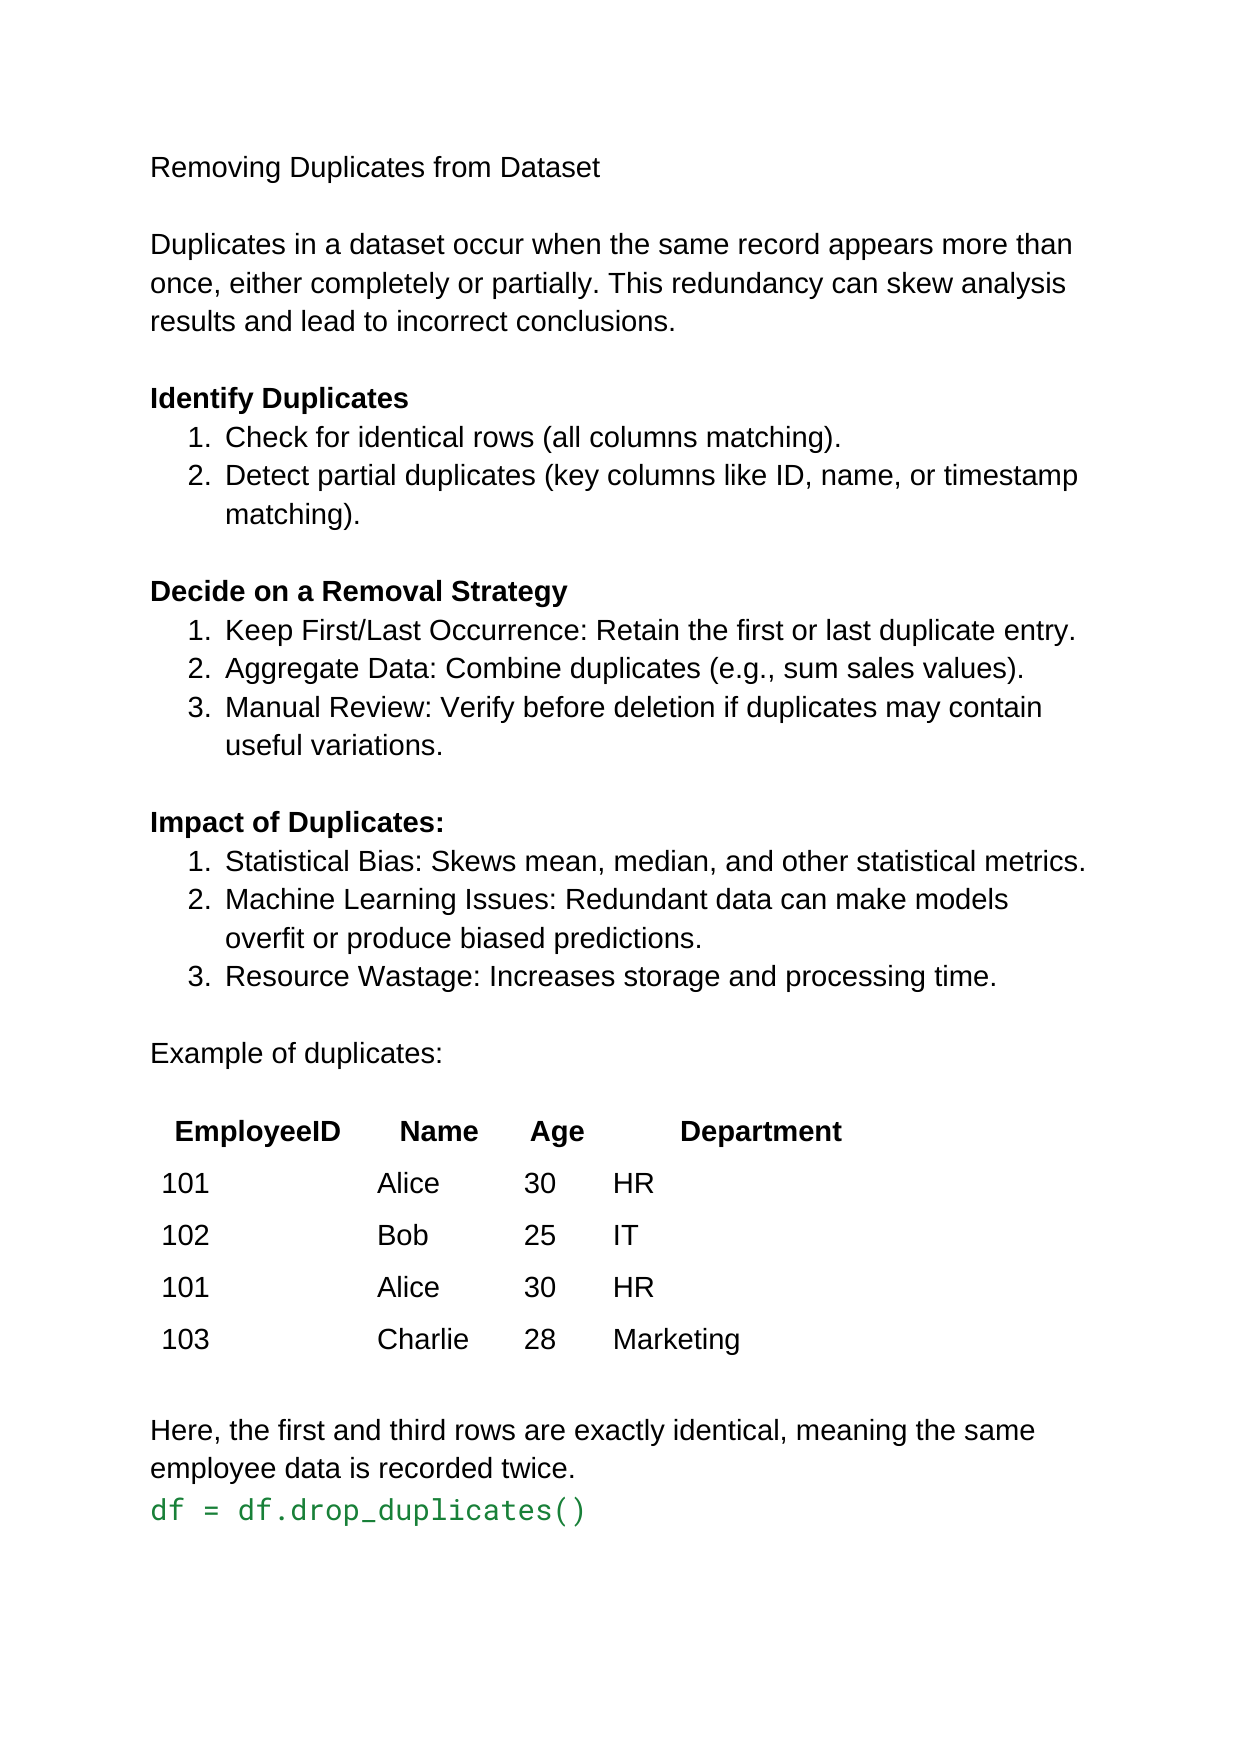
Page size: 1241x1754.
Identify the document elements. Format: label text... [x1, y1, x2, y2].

list Statistical Bias: Skews mean, median, and other statistical metrics. [187, 844, 1090, 877]
text Example of duplicates: [150, 1036, 1090, 1070]
list Resource Wastage: Increases storage and processing time. [187, 959, 1090, 993]
table_cell Alice [366, 1270, 512, 1322]
table_cell 25 [513, 1218, 601, 1270]
list Detect partial duplicates (key columns like ID, name, or timestamp matching). [187, 458, 1090, 530]
list Keep First/Last Occurrence: Retain the first or last duplicate entry. [187, 612, 1090, 646]
table_cell 28 [513, 1322, 601, 1374]
text Here, the first and third rows are exactly identical, meaning the same employee data is recorded twice. [150, 1412, 1090, 1484]
table_header Age [513, 1114, 601, 1166]
table_cell IT [601, 1218, 920, 1270]
text Impact of Duplicates: [150, 805, 1090, 839]
table_header Name [366, 1114, 512, 1166]
text Duplicates in a dataset occur when the same record appears more than once, either completely or partially. This redundancy can skew analysis results and lead to incorrect conclusions. [150, 227, 1090, 338]
text Decide on a Removal Strategy [150, 574, 1090, 607]
list Manual Review: Verify before deletion if duplicates may contain useful variations. [187, 689, 1090, 762]
table_cell 102 [150, 1218, 366, 1270]
table_header EmployeeID [150, 1114, 366, 1166]
text Removing Duplicates from Dataset [150, 150, 1090, 183]
table_cell Marketing [601, 1322, 920, 1374]
text Identify Duplicates [150, 381, 1090, 415]
list Aggregate Data: Combine duplicates (e.g., sum sales values). [187, 651, 1090, 684]
text df = df.drop_duplicates() [150, 1489, 1090, 1528]
table_cell 101 [150, 1166, 366, 1218]
table_cell HR [601, 1270, 920, 1322]
list Machine Learning Issues: Redundant data can make models overfit or produce biased predictions. [187, 882, 1090, 954]
table_cell Alice [366, 1166, 512, 1218]
table_cell 30 [513, 1166, 601, 1218]
table_header Department [601, 1114, 920, 1166]
table_cell 30 [513, 1270, 601, 1322]
table_cell 101 [150, 1270, 366, 1322]
list Check for identical rows (all columns matching). [187, 420, 1090, 453]
table_cell 103 [150, 1322, 366, 1374]
table_cell Charlie [366, 1322, 512, 1374]
table_cell Bob [366, 1218, 512, 1270]
table_cell HR [601, 1166, 920, 1218]
